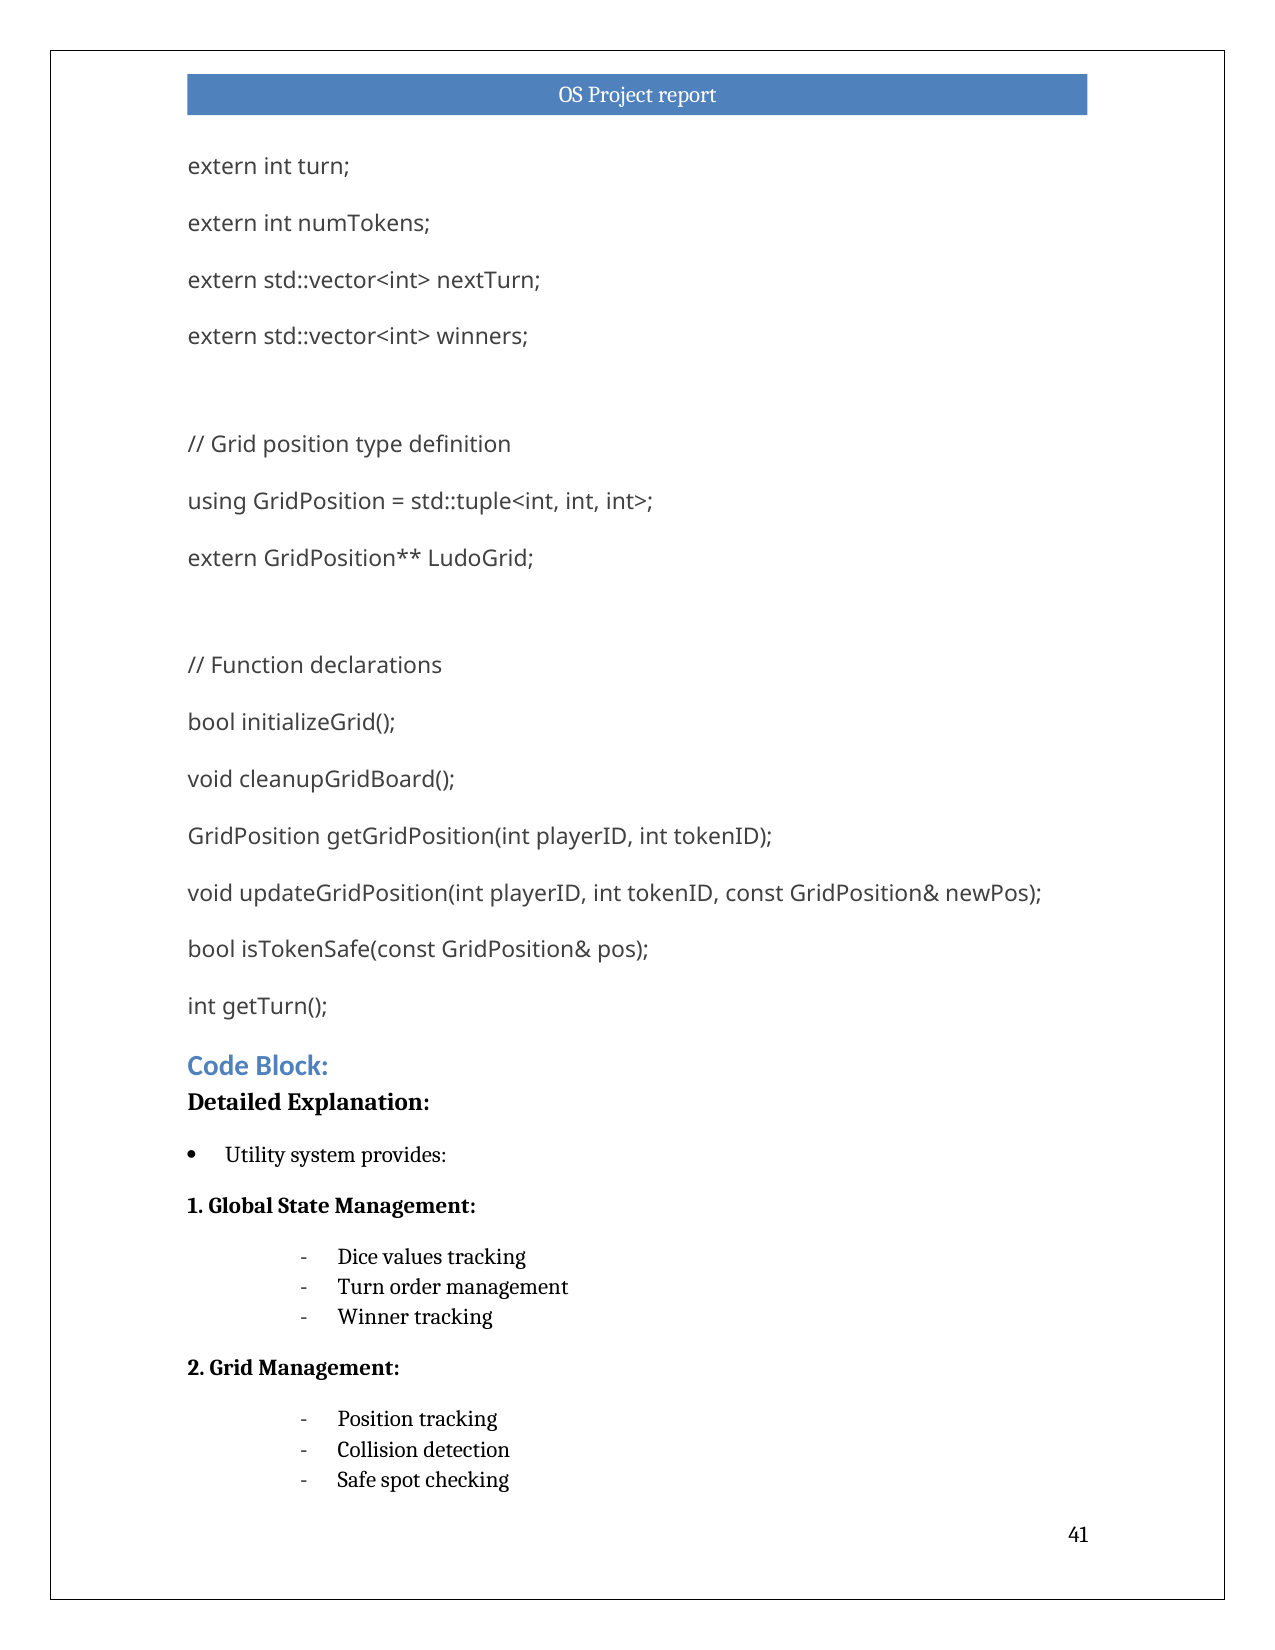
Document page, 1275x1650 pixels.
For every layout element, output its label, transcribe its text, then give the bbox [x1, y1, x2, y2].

text bool initializeGrid(); [187, 706, 1087, 737]
text int getTurn(); [187, 990, 1087, 1021]
list Winner tracking [300, 1304, 1087, 1331]
text extern int turn; [187, 150, 1087, 181]
text extern std::vector<int> winners; [187, 320, 1087, 352]
text // Grid position type definition [187, 428, 1087, 459]
list Utility system provides: [187, 1142, 1087, 1168]
text 1. Global State Management: [187, 1193, 1087, 1219]
text Detailed Explanation: [187, 1088, 1087, 1117]
list Safe spot checking [300, 1467, 1087, 1493]
text extern std::vector<int> nextTurn; [187, 263, 1087, 295]
subtitle Code Block: [187, 1047, 1087, 1082]
text extern GridPosition** LudoGrid; [187, 542, 1087, 573]
list Dice values tracking [300, 1244, 1087, 1270]
text bool isTokenSafe(const GridPosition& pos); [187, 933, 1087, 964]
text extern int numTokens; [187, 207, 1087, 238]
list Turn order management [300, 1274, 1087, 1300]
text void cleanupGridBoard(); [187, 763, 1087, 794]
text void updateGridPosition(int playerID, int tokenID, const GridPosition& newPos); [187, 877, 1087, 908]
list Collision detection [300, 1436, 1087, 1463]
list Position tracking [300, 1406, 1087, 1433]
text 2. Grid Management: [187, 1355, 1087, 1382]
text using GridPosition = std::tuple<int, int, int>; [187, 485, 1087, 516]
text GridPosition getGridPosition(int playerID, int tokenID); [187, 820, 1087, 851]
text // Function declarations [187, 649, 1087, 681]
